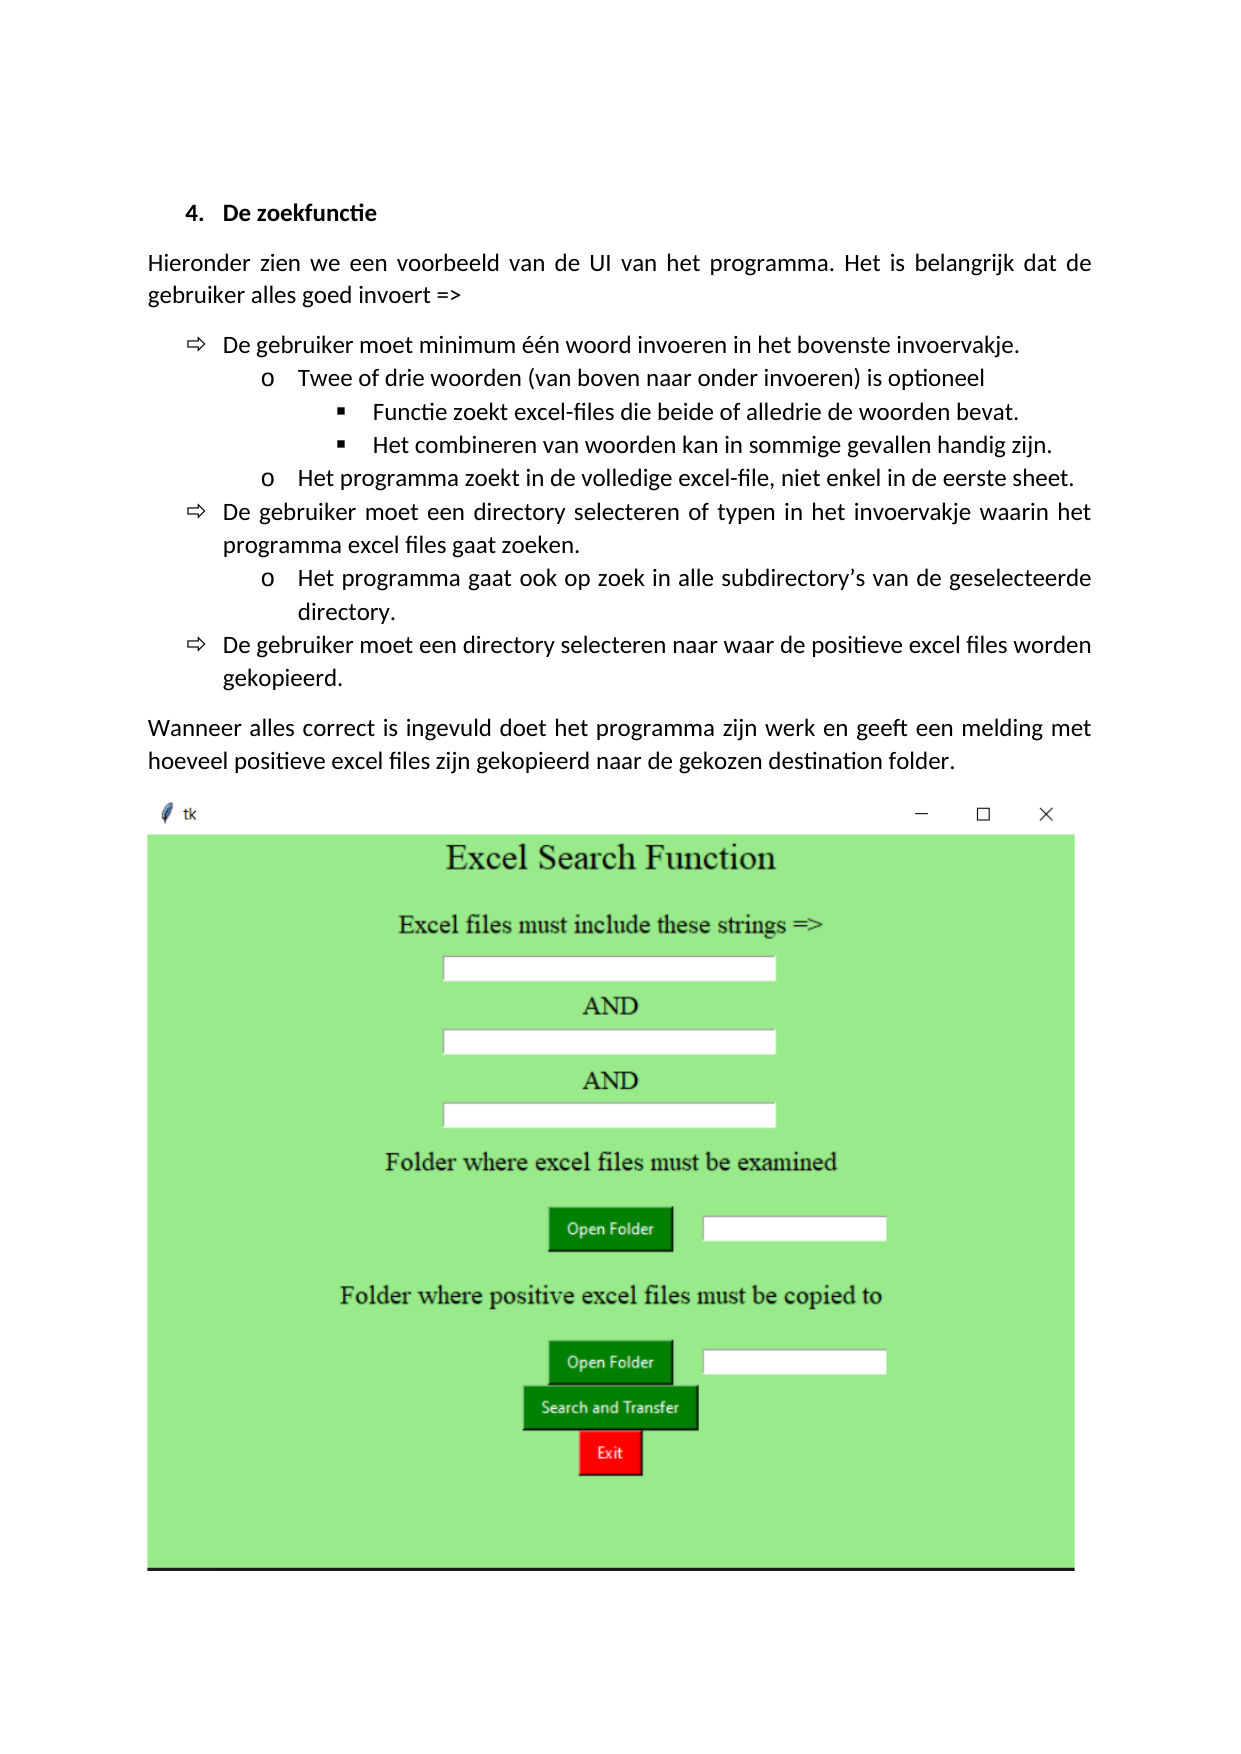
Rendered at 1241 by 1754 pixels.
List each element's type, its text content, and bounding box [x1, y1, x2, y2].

list De gebruiker moet minimum één woord invoeren in het bovenste invoervakje. [185, 329, 1093, 360]
list De gebruiker moet een directory selecteren naar waar de positieve excel files worden gekopieerd. [185, 629, 1093, 693]
list Het programma gaat ook op zoek in alle subdirectory’s van de geselecteerde directory. [260, 562, 1093, 627]
text Hieronder zien we een voorbeeld van de UI van het programma. Het is belangrijk dat de gebruiker alles goed invoert => [148, 247, 1093, 310]
list De zoekfunctie [185, 197, 1093, 228]
list De gebruiker moet een directory selecteren of typen in het invoervakje waarin het programma excel files gaat zoeken. [185, 497, 1093, 560]
list Functie zoekt excel-files die beide of alledrie de woorden bevat. [335, 396, 1093, 427]
picture [147, 795, 1075, 1571]
text Wanneer alles correct is ingevuld doet het programma zijn werk en geeft een melding met hoeveel positieve excel files zijn gekopieerd naar de gekozen destination folder. [148, 712, 1093, 775]
list Het combineren van woorden kan in sommige gevallen handig zijn. [335, 429, 1093, 460]
list Het programma zoekt in de volledige excel-file, niet enkel in de eerste sheet. [260, 462, 1093, 494]
list Twee of drie woorden (van boven naar onder invoeren) is optioneel [260, 362, 1093, 394]
